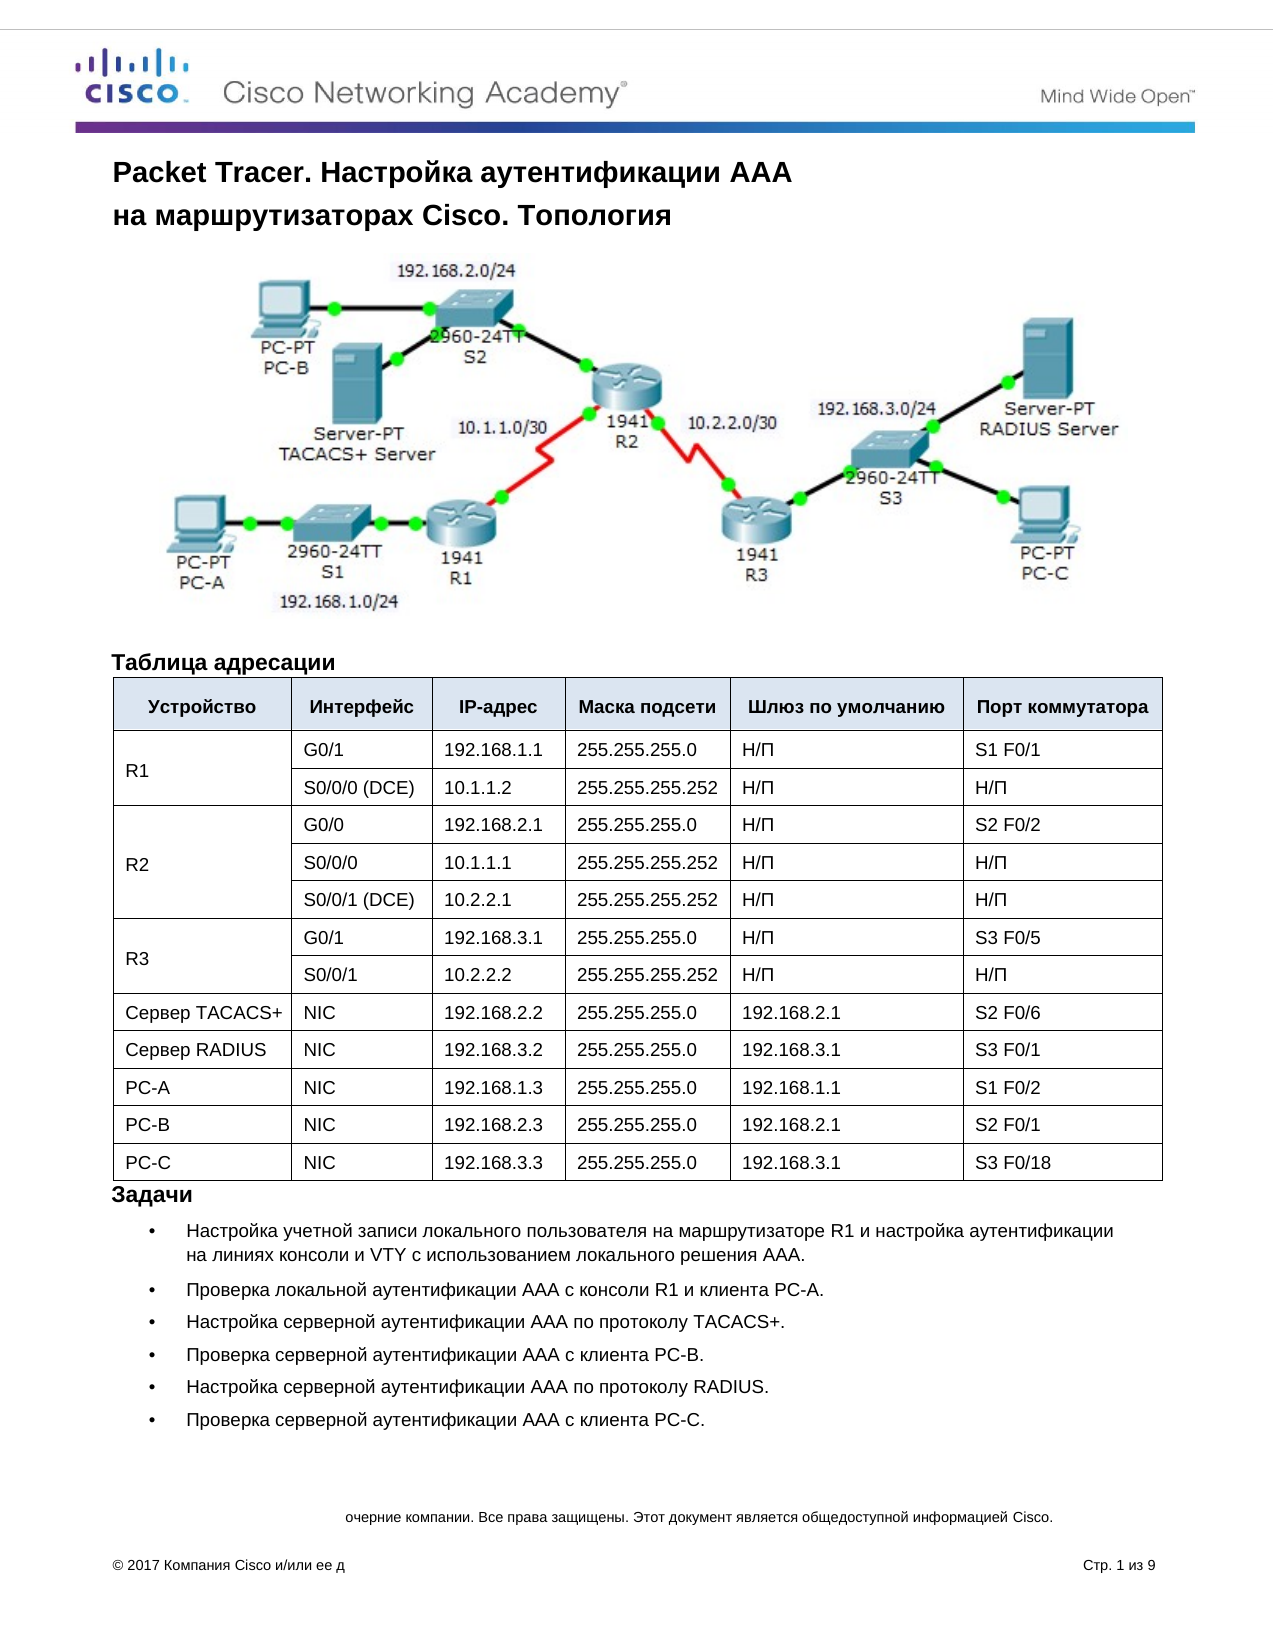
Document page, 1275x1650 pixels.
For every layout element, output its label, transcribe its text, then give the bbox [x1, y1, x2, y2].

picture [159, 253, 1128, 619]
table_cell Н/П [731, 881, 963, 918]
table_cell NIC [292, 1031, 432, 1068]
table_cell Н/П [731, 919, 963, 955]
list Проверка серверной аутентификации AAA с клиента PC-B. [148, 1344, 1131, 1365]
table_cell 192.168.1.1 [731, 1069, 963, 1105]
table_cell R1 [114, 731, 291, 805]
table_cell R3 [114, 919, 291, 993]
table_cell S3 F0/18 [964, 1144, 1162, 1180]
table_cell 192.168.3.3 [433, 1144, 565, 1180]
table_cell NIC [292, 1106, 432, 1143]
table_cell 255.255.255.252 [566, 769, 730, 805]
table_cell 192.168.2.3 [433, 1106, 565, 1143]
table_header Интерфейс [292, 678, 432, 729]
table_header IP-адрес [433, 678, 565, 729]
list Настройка серверной аутентификации AAA по протоколу TACACS+. [148, 1311, 1131, 1333]
table_header Шлюз по умолчанию [731, 678, 963, 729]
table_cell Сервер RADIUS [114, 1031, 291, 1068]
table_cell 10.1.1.2 [433, 769, 565, 805]
table_cell 255.255.255.0 [566, 1031, 730, 1068]
subtitle Таблица адресации [111, 649, 1141, 675]
table_cell 255.255.255.252 [566, 844, 730, 880]
table_cell G0/0 [292, 806, 432, 843]
table_cell Н/П [731, 769, 963, 805]
table_cell S2 F0/2 [964, 806, 1162, 843]
table_cell G0/1 [292, 919, 432, 955]
table_cell 192.168.3.2 [433, 1031, 565, 1068]
table_cell G0/1 [292, 731, 432, 768]
table_cell 192.168.3.1 [731, 1031, 963, 1068]
table_header Устройство [114, 678, 291, 729]
table_cell S3 F0/1 [964, 1031, 1162, 1068]
table_cell PC-C [114, 1144, 291, 1180]
table_cell Н/П [731, 731, 963, 768]
table_cell Н/П [964, 956, 1162, 993]
table_cell S1 F0/1 [964, 731, 1162, 768]
table_cell NIC [292, 1144, 432, 1180]
table_cell 10.2.2.2 [433, 956, 565, 993]
table_cell 192.168.3.1 [731, 1144, 963, 1180]
table_cell 255.255.255.0 [566, 1069, 730, 1105]
table_cell 10.2.2.1 [433, 881, 565, 918]
table_header Порт коммутатора [964, 678, 1162, 729]
table_cell 192.168.3.1 [433, 919, 565, 955]
list Проверка локальной аутентификации AAA с консоли R1 и клиента PC-A. [148, 1279, 1131, 1300]
table_cell R2 [114, 806, 291, 918]
table_cell 255.255.255.252 [566, 881, 730, 918]
table_header Маска подсети [566, 678, 730, 729]
table_cell 255.255.255.0 [566, 994, 730, 1030]
table_cell 255.255.255.0 [566, 1106, 730, 1143]
table_cell 192.168.2.1 [433, 806, 565, 843]
table_cell 192.168.1.1 [433, 731, 565, 768]
table_cell NIC [292, 1069, 432, 1105]
table_cell Н/П [964, 844, 1162, 880]
table_cell PC-A [114, 1069, 291, 1105]
table_cell 192.168.2.2 [433, 994, 565, 1030]
table_cell S0/0/0 [292, 844, 432, 880]
text Packet Tracer. Настройка аутентификации AAA на маршрутизаторах Cisco. Топология [112, 155, 834, 231]
table_cell 192.168.2.1 [731, 1106, 963, 1143]
subtitle Задачи [111, 1181, 1141, 1207]
table_cell 255.255.255.252 [566, 956, 730, 993]
table_cell 255.255.255.0 [566, 1144, 730, 1180]
table_cell Н/П [964, 881, 1162, 918]
table_cell S2 F0/6 [964, 994, 1162, 1030]
picture [0, 29, 1273, 133]
table_cell 255.255.255.0 [566, 731, 730, 768]
table_cell Н/П [964, 769, 1162, 805]
list Настройка учетной записи локального пользователя на маршрутизаторе R1 и настройка аутентификации на линиях консоли и VTY с использованием локального решения AAA. [148, 1220, 1131, 1266]
table_cell S3 F0/5 [964, 919, 1162, 955]
table_cell Н/П [731, 806, 963, 843]
table_cell NIC [292, 994, 432, 1030]
table_cell 192.168.1.3 [433, 1069, 565, 1105]
list Проверка серверной аутентификации AAA с клиента PC-C. [148, 1409, 1131, 1430]
table_cell 255.255.255.0 [566, 919, 730, 955]
table_cell PC-B [114, 1106, 291, 1143]
text очерние компании. Все права защищены. Этот документ является общедоступной информацией Cisco. [345, 1509, 1159, 1526]
table_cell S0/0/1 [292, 956, 432, 993]
table_cell Н/П [731, 956, 963, 993]
table_cell 192.168.2.1 [731, 994, 963, 1030]
table_cell Сервер TACACS+ [114, 994, 291, 1030]
table_cell 255.255.255.0 [566, 806, 730, 843]
table_cell S1 F0/2 [964, 1069, 1162, 1105]
table_cell S0/0/1 (DCE) [292, 881, 432, 918]
table_cell Н/П [731, 844, 963, 880]
list Настройка серверной аутентификации AAA по протоколу RADIUS. [148, 1376, 1131, 1398]
table_cell S0/0/0 (DCE) [292, 769, 432, 805]
table_cell S2 F0/1 [964, 1106, 1162, 1143]
table_cell 10.1.1.1 [433, 844, 565, 880]
